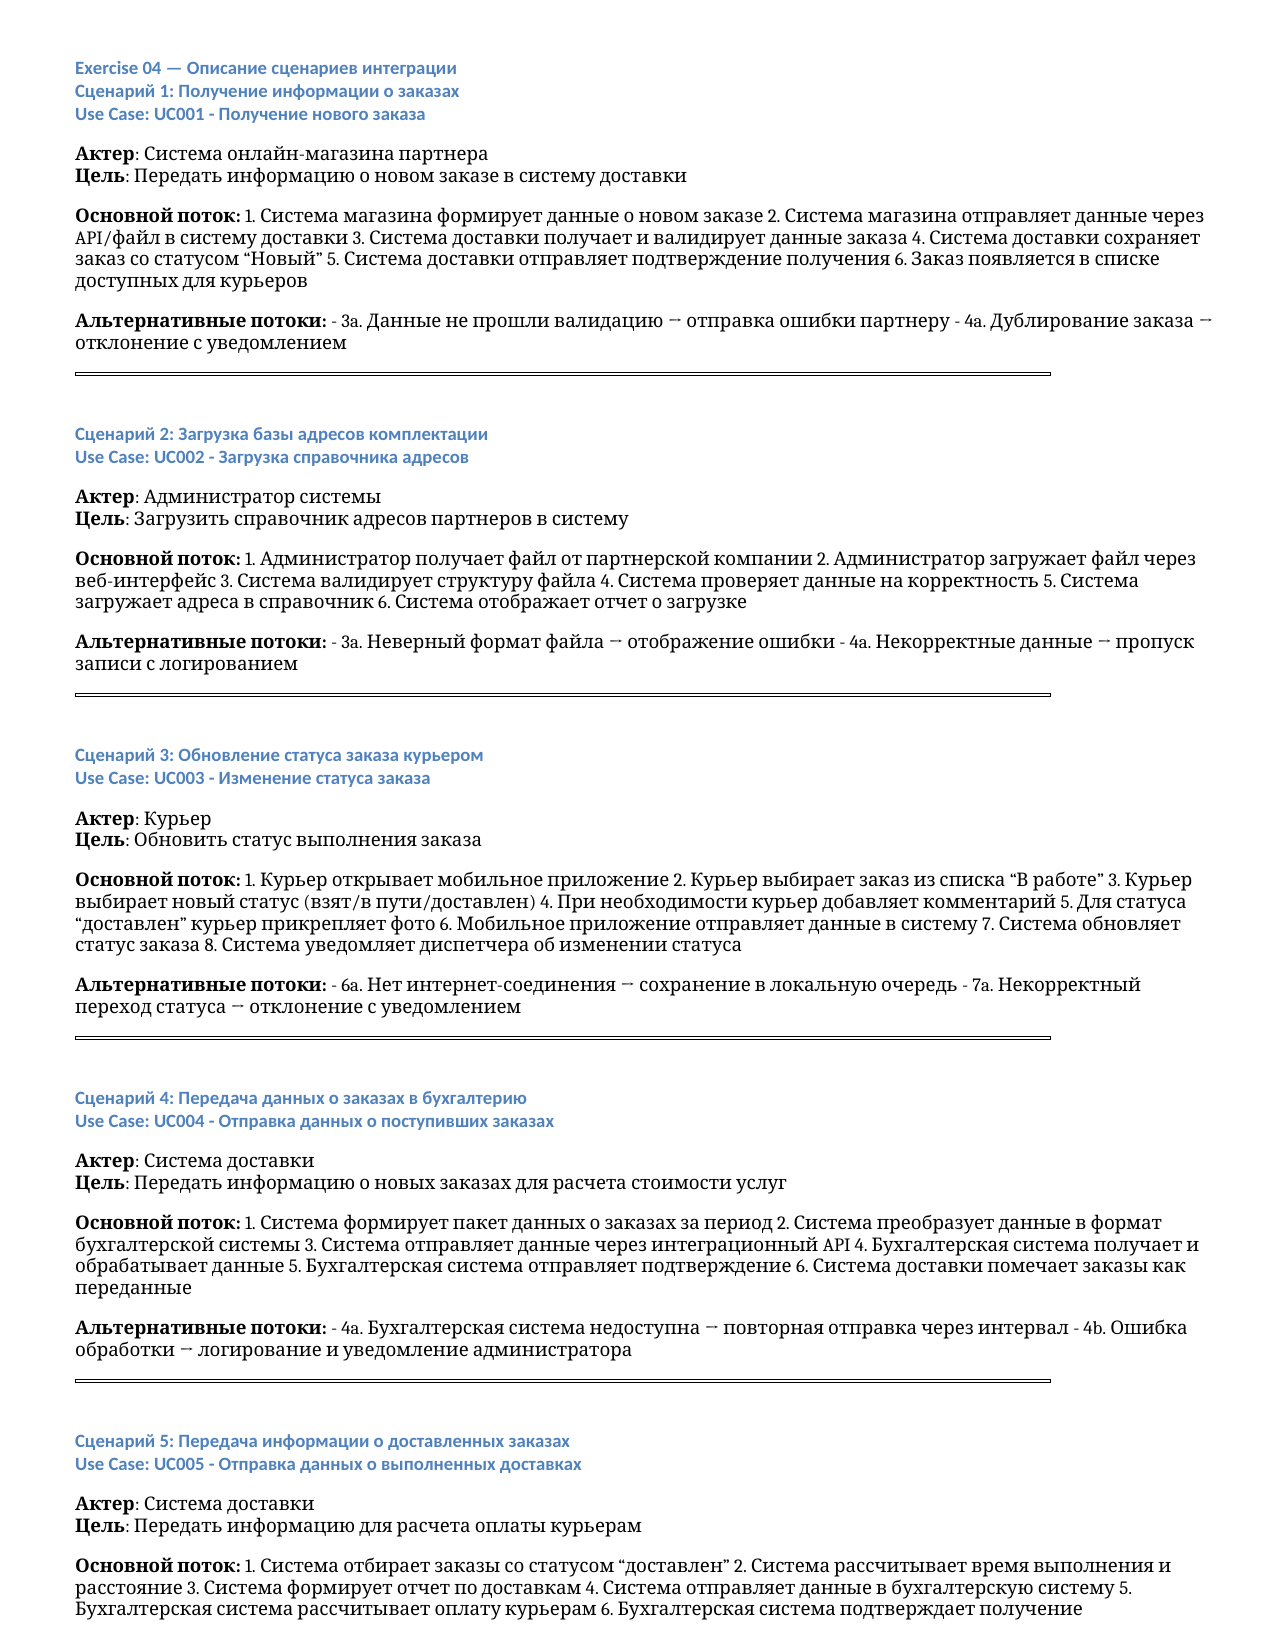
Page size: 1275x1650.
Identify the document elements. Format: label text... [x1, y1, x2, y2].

subtitle Use Case: UC005 - Отправка данных о выполненных доставках [75, 1452, 1219, 1475]
subtitle Сценарий 1: Получение информации о заказах [75, 79, 1219, 102]
text Альтернативные потоки: - 6a. Нет интернет-соединения → сохранение в локальную очередь - 7a. Некорректный переход статуса → отклонение с уведомлением [75, 975, 1219, 1018]
text Актер: Система доставки Цель: Передать информацию о новых заказах для расчета стоимости услуг [75, 1151, 1219, 1194]
text Основной поток: 1. Система отбирает заказы со статусом “доставлен” 2. Система рассчитывает время выполнения и расстояние 3. Система формирует отчет по доставкам 4. Система отправляет данные в бухгалтерскую систему 5. Бухгалтерская система рассчитывает оплату курьерам 6. Бухгалтерская система подтверждает получение [75, 1556, 1219, 1620]
text Основной поток: 1. Система формирует пакет данных о заказах за период 2. Система преобразует данные в формат бухгалтерской системы 3. Система отправляет данные через интеграционный API 4. Бухгалтерская система получает и обрабатывает данные 5. Бухгалтерская система отправляет подтверждение 6. Система доставки помечает заказы как переданные [75, 1213, 1219, 1299]
text Актер: Система доставки Цель: Передать информацию для расчета оплаты курьерам [75, 1494, 1219, 1537]
subtitle Use Case: UC003 - Изменение статуса заказа [75, 766, 1219, 789]
text Альтернативные потоки: - 3a. Неверный формат файла → отображение ошибки - 4a. Некорректные данные → пропуск записи с логированием [75, 632, 1219, 675]
subtitle Сценарий 5: Передача информации о доставленных заказах [75, 1429, 1219, 1452]
text Основной поток: 1. Система магазина формирует данные о новом заказе 2. Система магазина отправляет данные через API/файл в систему доставки 3. Система доставки получает и валидирует данные заказа 4. Система доставки сохраняет заказ со статусом “Новый” 5. Система доставки отправляет подтверждение получения 6. Заказ появляется в списке доступных для курьеров [75, 206, 1219, 292]
text Актер: Курьер Цель: Обновить статус выполнения заказа [75, 808, 1219, 851]
text Альтернативные потоки: - 3a. Данные не прошли валидацию → отправка ошибки партнеру - 4a. Дублирование заказа → отклонение с уведомлением [75, 311, 1219, 354]
text Основной поток: 1. Администратор получает файл от партнерской компании 2. Администратор загружает файл через веб-интерфейс 3. Система валидирует структуру файла 4. Система проверяет данные на корректность 5. Система загружает адреса в справочник 6. Система отображает отчет о загрузке [75, 548, 1219, 613]
subtitle Exercise 04 — Описание сценариев интеграции [75, 56, 1219, 79]
subtitle Use Case: UC004 - Отправка данных о поступивших заказах [75, 1109, 1219, 1132]
text Основной поток: 1. Курьер открывает мобильное приложение 2. Курьер выбирает заказ из списка “В работе” 3. Курьер выбирает новый статус (взят/в пути/доставлен) 4. При необходимости курьер добавляет комментарий 5. Для статуса “доставлен” курьер прикрепляет фото 6. Мобильное приложение отправляет данные в систему 7. Система обновляет статус заказа 8. Система уведомляет диспетчера об изменении статуса [75, 870, 1219, 956]
subtitle Сценарий 2: Загрузка базы адресов комплектации [75, 422, 1219, 445]
subtitle Сценарий 3: Обновление статуса заказа курьером [75, 743, 1219, 766]
text Актер: Система онлайн-магазина партнера Цель: Передать информацию о новом заказе в систему доставки [75, 144, 1219, 187]
subtitle Сценарий 4: Передача данных о заказах в бухгалтерию [75, 1086, 1219, 1109]
text Актер: Администратор системы Цель: Загрузить справочник адресов партнеров в систему [75, 487, 1219, 530]
subtitle Use Case: UC001 - Получение нового заказа [75, 102, 1219, 125]
text Альтернативные потоки: - 4a. Бухгалтерская система недоступна → повторная отправка через интервал - 4b. Ошибка обработки → логирование и уведомление администратора [75, 1318, 1219, 1361]
subtitle Use Case: UC002 - Загрузка справочника адресов [75, 445, 1219, 468]
